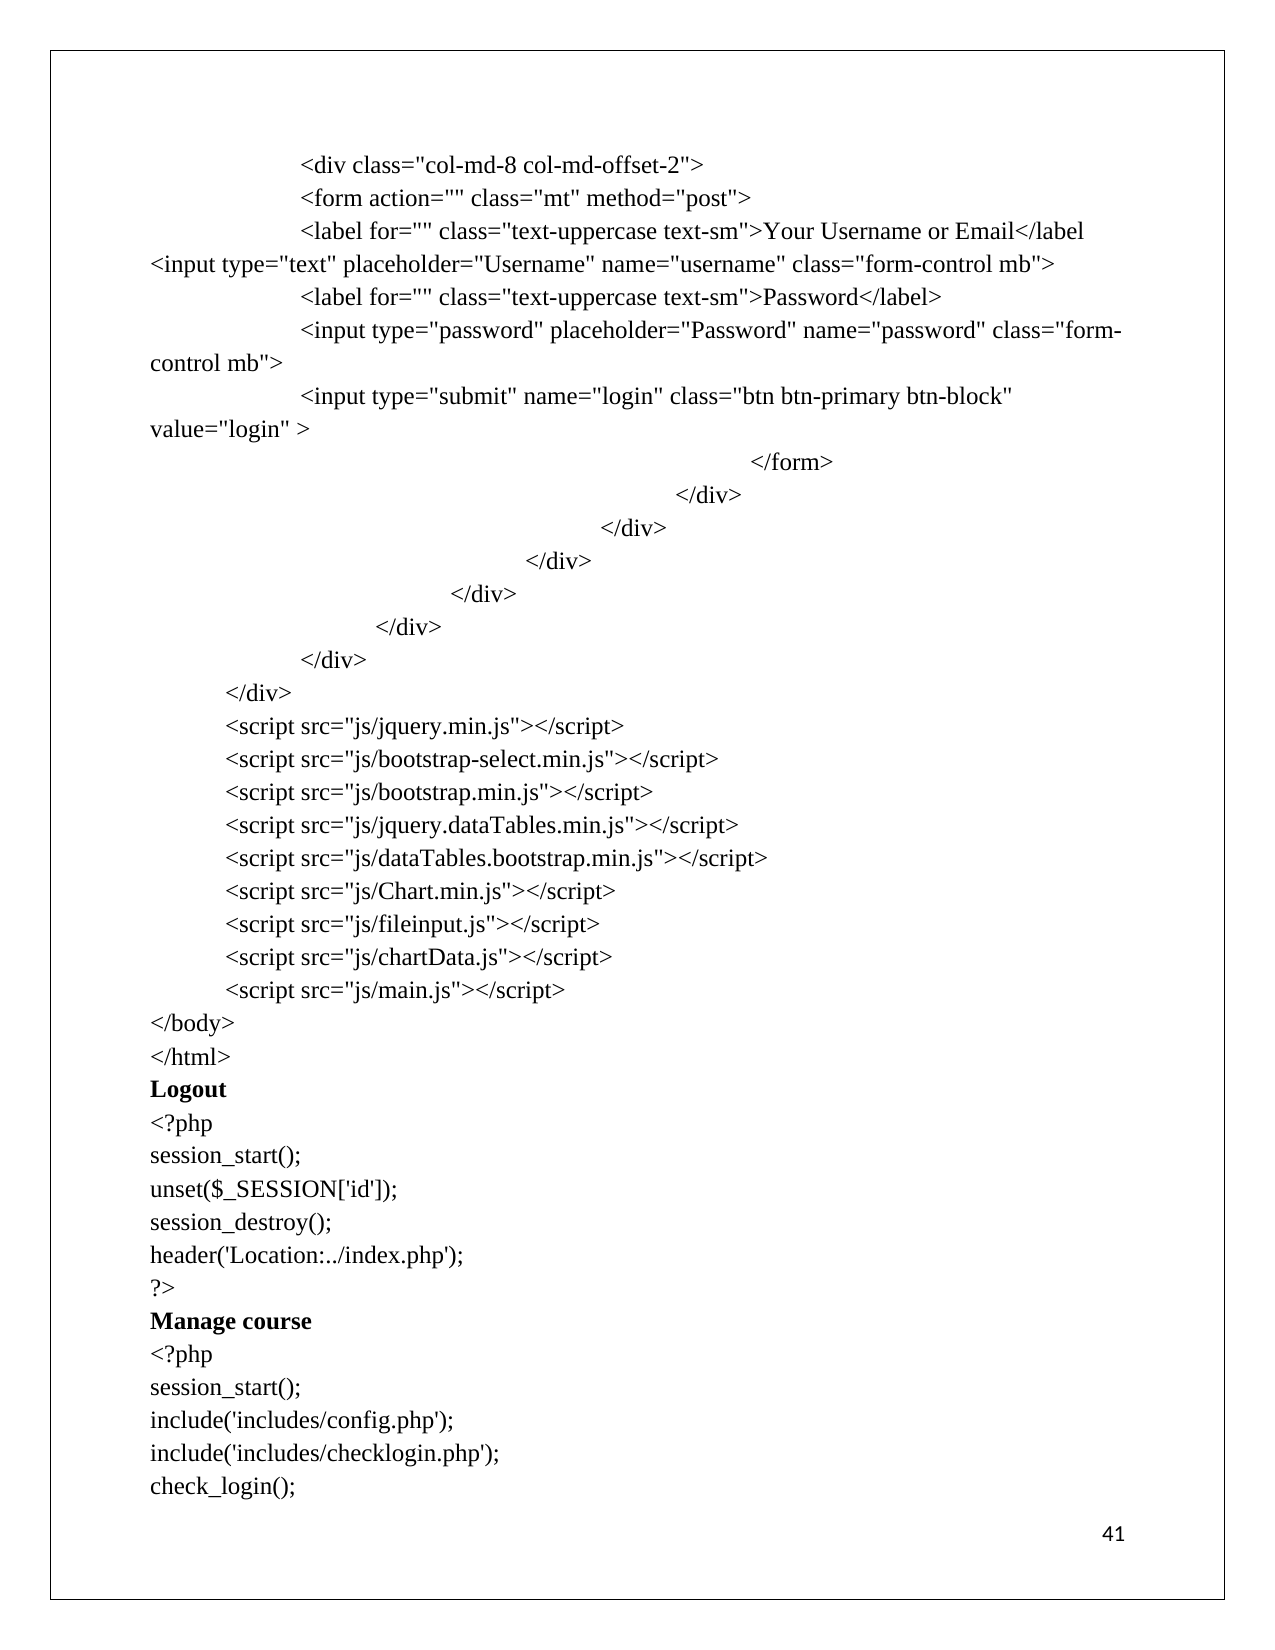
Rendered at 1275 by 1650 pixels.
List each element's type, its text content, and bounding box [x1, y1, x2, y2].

text <?php [150, 1339, 1125, 1367]
text header('Location:../index.php'); [150, 1240, 1125, 1268]
text ?> [150, 1273, 1125, 1301]
text <script src="js/fileinput.js"></script> [150, 909, 1125, 938]
text </html> [150, 1042, 1125, 1070]
text <input type="submit" name="login" class="btn btn-primary btn-block" value="login" > [150, 381, 1125, 443]
text <input type="password" placeholder="Password" name="password" class="form-control mb"> [150, 315, 1125, 377]
text <label for="" class="text-uppercase text-sm">Your Username or Email</label [150, 216, 1125, 245]
text <?php [150, 1108, 1125, 1136]
text <input type="text" placeholder="Username" name="username" class="form-control mb"> [150, 249, 1125, 278]
text check_login(); [150, 1471, 1125, 1499]
text session_start(); [150, 1141, 1125, 1169]
text include('includes/checklogin.php'); [150, 1438, 1125, 1467]
text </body> [150, 1008, 1125, 1037]
text session_destroy(); [150, 1207, 1125, 1235]
text </div> [150, 546, 1125, 575]
text include('includes/config.php'); [150, 1405, 1125, 1433]
text <script src="js/jquery.dataTables.min.js"></script> [150, 810, 1125, 839]
text </div> [150, 480, 1125, 509]
text <script src="js/main.js"></script> [150, 976, 1125, 1004]
text Logout [150, 1074, 1125, 1103]
text <script src="js/bootstrap-select.min.js"></script> [150, 744, 1125, 773]
text </div> [150, 678, 1125, 707]
text <div class="col-md-8 col-md-offset-2"> [225, 150, 1125, 179]
text </div> [150, 612, 1125, 641]
text <script src="js/Chart.min.js"></script> [150, 876, 1125, 905]
text <script src="js/chartData.js"></script> [150, 942, 1125, 971]
text </div> [150, 513, 1125, 542]
text <form action="" class="mt" method="post"> [150, 183, 1125, 212]
text <script src="js/bootstrap.min.js"></script> [150, 777, 1125, 806]
text <label for="" class="text-uppercase text-sm">Password</label> [150, 282, 1125, 311]
text <script src="js/dataTables.bootstrap.min.js"></script> [150, 843, 1125, 872]
text </form> [150, 447, 1125, 476]
text </div> [150, 645, 1125, 674]
text unset($_SESSION['id']); [150, 1174, 1125, 1202]
text </div> [150, 579, 1125, 608]
text session_start(); [150, 1372, 1125, 1401]
text <script src="js/jquery.min.js"></script> [150, 711, 1125, 740]
text Manage course [150, 1306, 1125, 1334]
